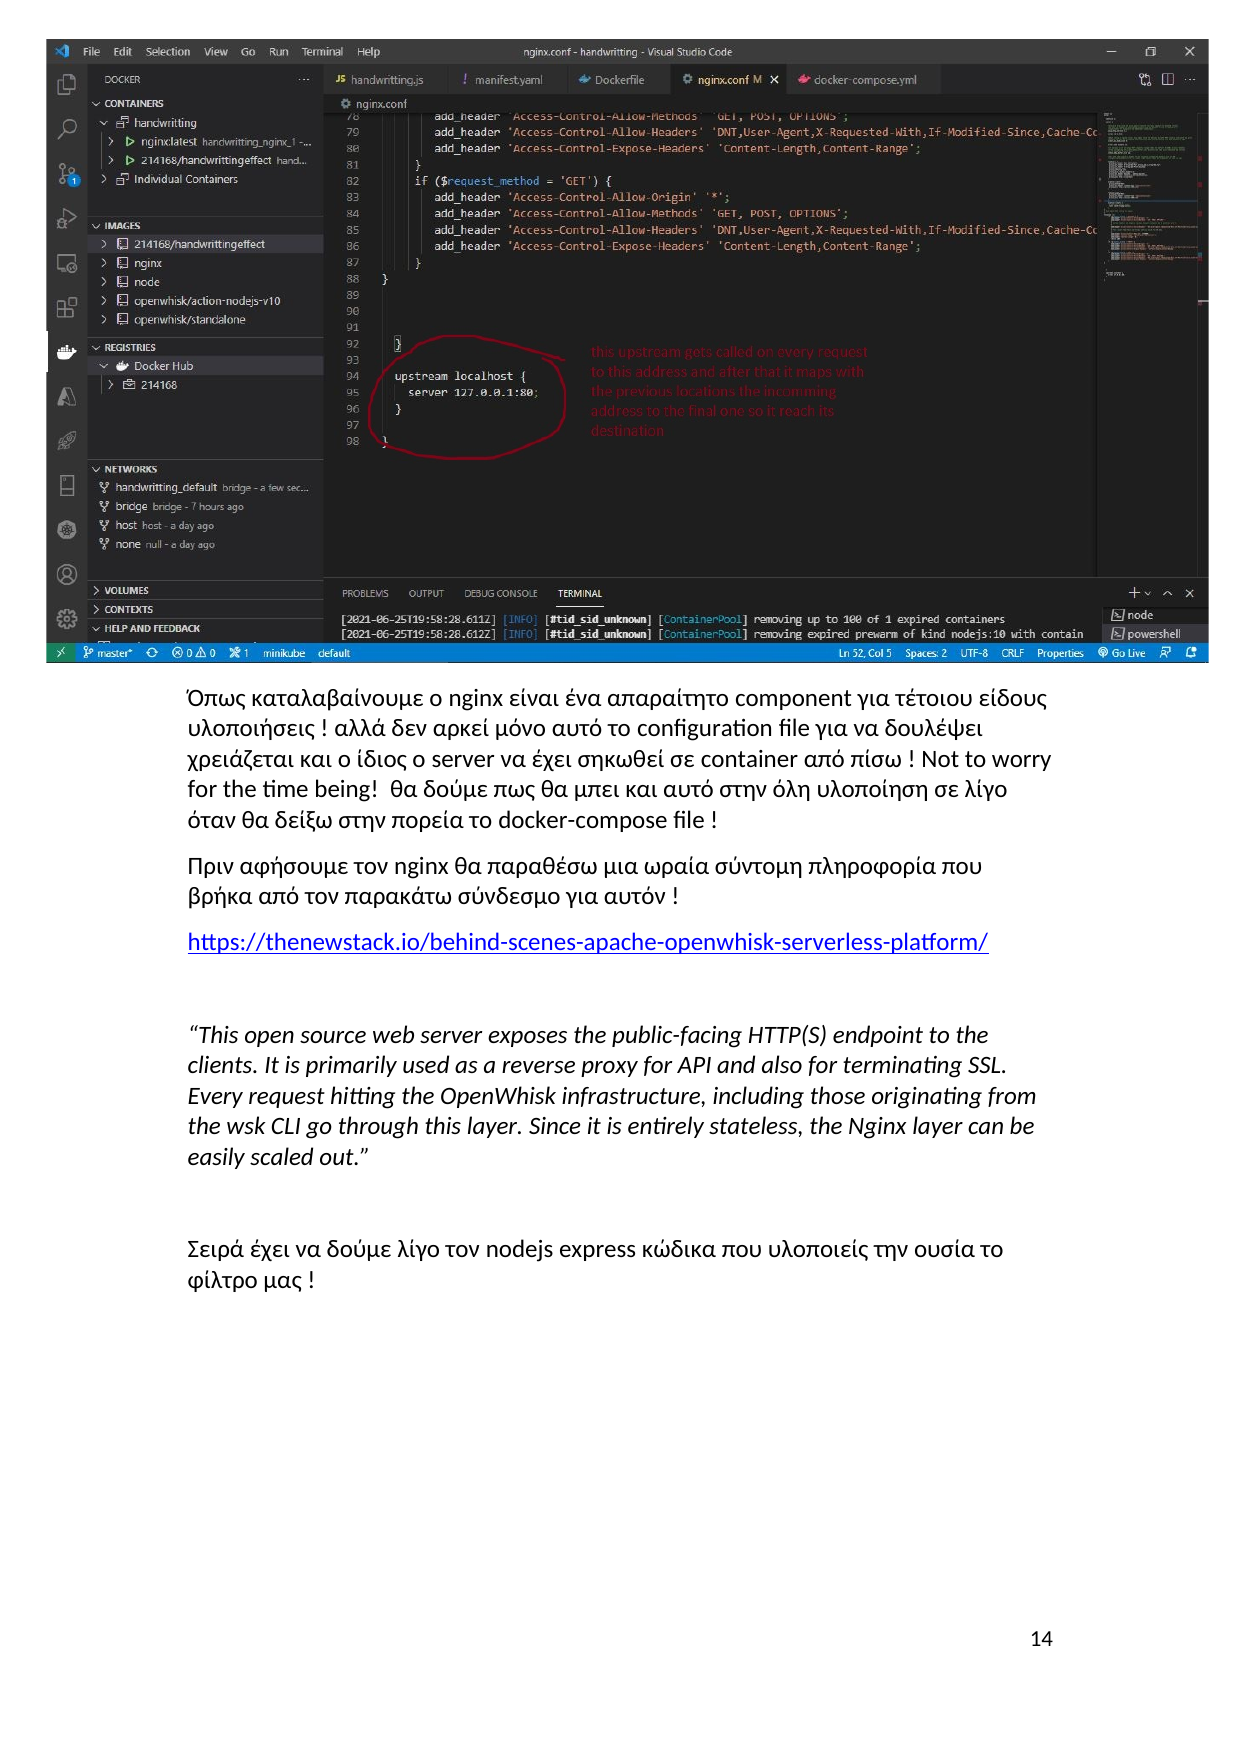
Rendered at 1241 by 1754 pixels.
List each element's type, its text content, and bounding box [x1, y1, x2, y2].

text Πριν αφήσουμε τον nginx θα παραθέσω μια ωραία σύντομη πληροφορία που βρήκα από τον παρακάτω σύνδεσμο για αυτόν ! [187, 850, 1053, 911]
text Σειρά έχει να δούμε λίγο τον nodejs express κώδικα που υλοποιείς την ουσία το φίλτρο μας ! [187, 1233, 1053, 1294]
text “This open source web server exposes the public-facing HTTP(S) endpoint to the clients. It is primarily used as a reverse proxy for API and also for terminating SSL. Every request hitting the OpenWhisk infrastructure, including those originating from the wsk CLI go through this layer. Since it is entirely stateless, the Nginx layer can be easily scaled out.” [187, 1019, 1053, 1171]
text Όπως καταλαβαίνουμε ο nginx είναι ένα απαραίτητο component για τέτοιου είδους υλοποιήσεις ! αλλά δεν αρκεί μόνο αυτό το configuration file για να δουλέψει χρειάζεται και ο ίδιος ο server να έχει σηκωθεί σε container από πίσω ! Not to worry for the time being! θα δούμε πως θα μπει και αυτό στην όλη υλοποίηση σε λίγο όταν θα δείξω στην πορεία το docker-compose file ! [187, 682, 1053, 834]
text https://thenewstack.io/behind-scenes-apache-openwhisk-serverless-platform/ [187, 927, 1053, 957]
picture [46, 39, 1209, 663]
